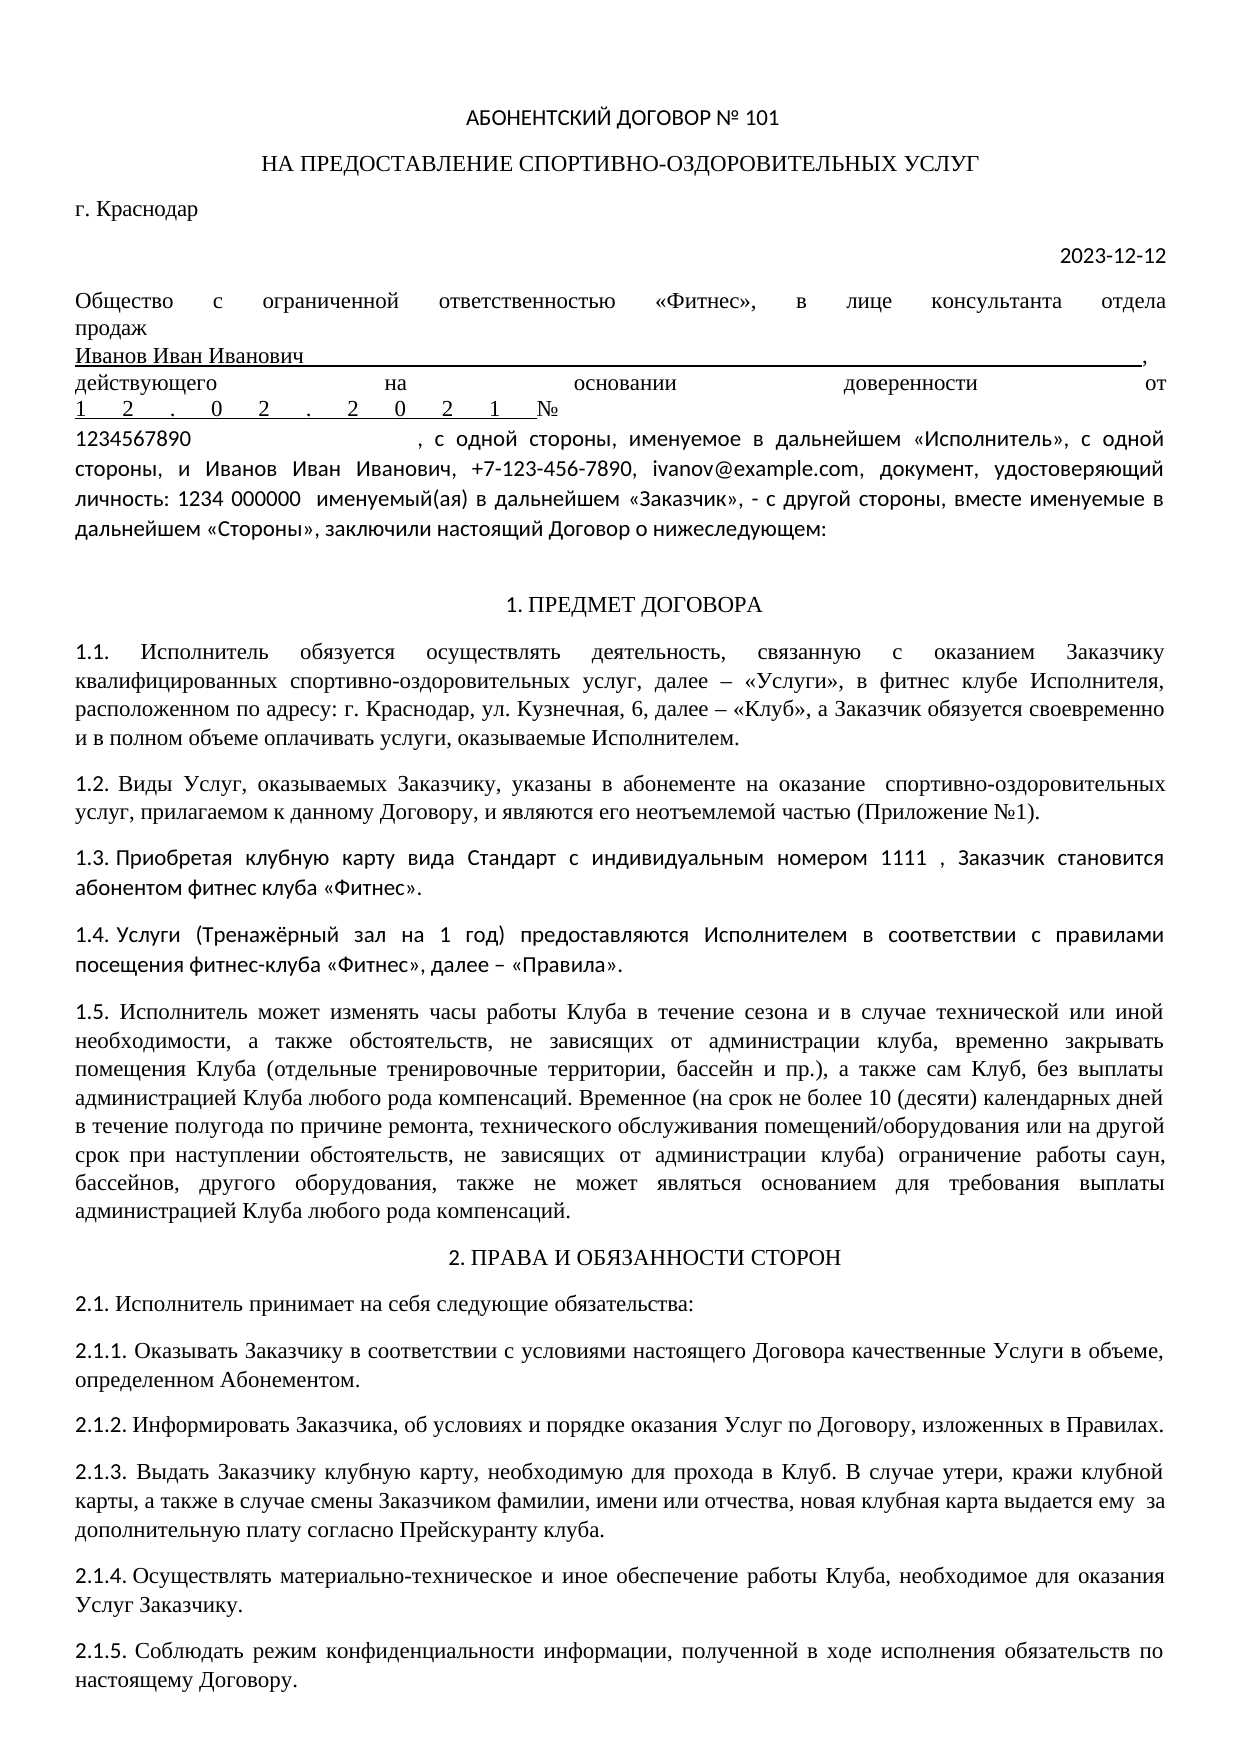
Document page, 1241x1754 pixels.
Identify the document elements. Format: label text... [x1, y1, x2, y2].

list Осуществлять материально-техническое и иное обеспечение работы Клуба, необходимое для оказания Услуг Заказчику. [75, 1561, 1166, 1617]
subtitle ПРЕДМЕТ ДОГОВОРА [505, 590, 1166, 618]
text Общество с ограниченной ответственностью «Фитнес», в лице консультанта отдела продаж [75, 288, 1166, 340]
list Соблюдать режим конфиденциальности информации, полученной в ходе исполнения обязательств по настоящему Договору. [75, 1636, 1165, 1692]
text г. Краснодар [75, 195, 1166, 222]
subtitle АБОНЕНТСКИЙ ДОГОВОР № 101 [79, 103, 1166, 131]
list Виды Услуг, оказываемых Заказчику, указаны в абонементе на оказание спортивно-оздоровительных услуг, прилагаемом к данному Договору, и являются его неотъемлемой частью (Приложение №1). [75, 769, 1166, 824]
text Иванов Иван Иванович , действующего на основании доверенности от 12.02.2021№ [75, 343, 1166, 422]
list Исполнитель принимает на себя следующие обязательства: [75, 1289, 1166, 1317]
list Оказывать Заказчику в соответствии с условиями настоящего Договора качественные Услуги в объеме, определенном Абонементом. [75, 1336, 1166, 1392]
text НА ПРЕДОСТАВЛЕНИЕ СПОРТИВНО-ОЗДОРОВИТЕЛЬНЫХ УСЛУГ [74, 150, 1166, 176]
list Услуги (Тренажёрный зал на 1 год) предоставляются Исполнителем в соответствии с правилами посещения фитнес-клуба «Фитнес», далее – «Правила». [75, 920, 1166, 978]
list Исполнитель может изменять часы работы Клуба в течение сезона и в случае технической или иной необходимости, а также обстоятельств, не зависящих от администрации клуба, временно закрывать помещения Клуба (отдельные тренировочные территории, бассейн и пр.), а также сам Клуб, без выплаты администрацией Клуба любого рода компенсаций. Временное (на срок не более 10 (десяти) календарных дней в течение полугода по причине ремонта, технического обслуживания помещений/оборудования или на другой срок при наступлении обстоятельств, не зависящих от администрации клуба) ограничение работы саун, бассейнов, другого оборудования, также не может являться основанием для требования выплаты администрацией Клуба любого рода компенсаций. [75, 997, 1166, 1224]
text 1234567890 , с одной стороны, именуемое в дальнейшем «Исполнитель», с одной стороны, и Иванов Иван Иванович, +7-123-456-7890, ivanov@example.com, документ, удостоверяющий личность: 1234 000000 именуемый(ая) в дальнейшем «Заказчик», - с другой стороны, вместе именуемые в дальнейшем «Стороны», заключили настоящий Договор о нижеследующем: [75, 424, 1166, 542]
text 2023-12-12 [75, 241, 1166, 269]
subtitle ПРАВА И ОБЯЗАННОСТИ СТОРОН [448, 1243, 1166, 1271]
list Выдать Заказчику клубную карту, необходимую для прохода в Клуб. В случае утери, кражи клубной карты, а также в случае смены Заказчиком фамилии, имени или отчества, новая клубная карта выдается ему за дополнительную плату согласно Прейскуранту клуба. [75, 1457, 1165, 1542]
list Приобретая клубную карту вида Стандарт с индивидуальным номером 1111 , Заказчик становится абонентом фитнес клуба «Фитнес». [75, 843, 1166, 901]
list Исполнитель обязуется осуществлять деятельность, связанную с оказанием Заказчику квалифицированных спортивно-оздоровительных услуг, далее – «Услуги», в фитнес клубе Исполнителя, расположенном по адресу: г. Краснодар, ул. Кузнечная, 6, далее – «Клуб», а Заказчик обязуется своевременно и в полном объеме оплачивать услуги, оказываемые Исполнителем. [75, 637, 1166, 750]
list Информировать Заказчика, об условиях и порядке оказания Услуг по Договору, изложенных в Правилах. [75, 1411, 1166, 1438]
